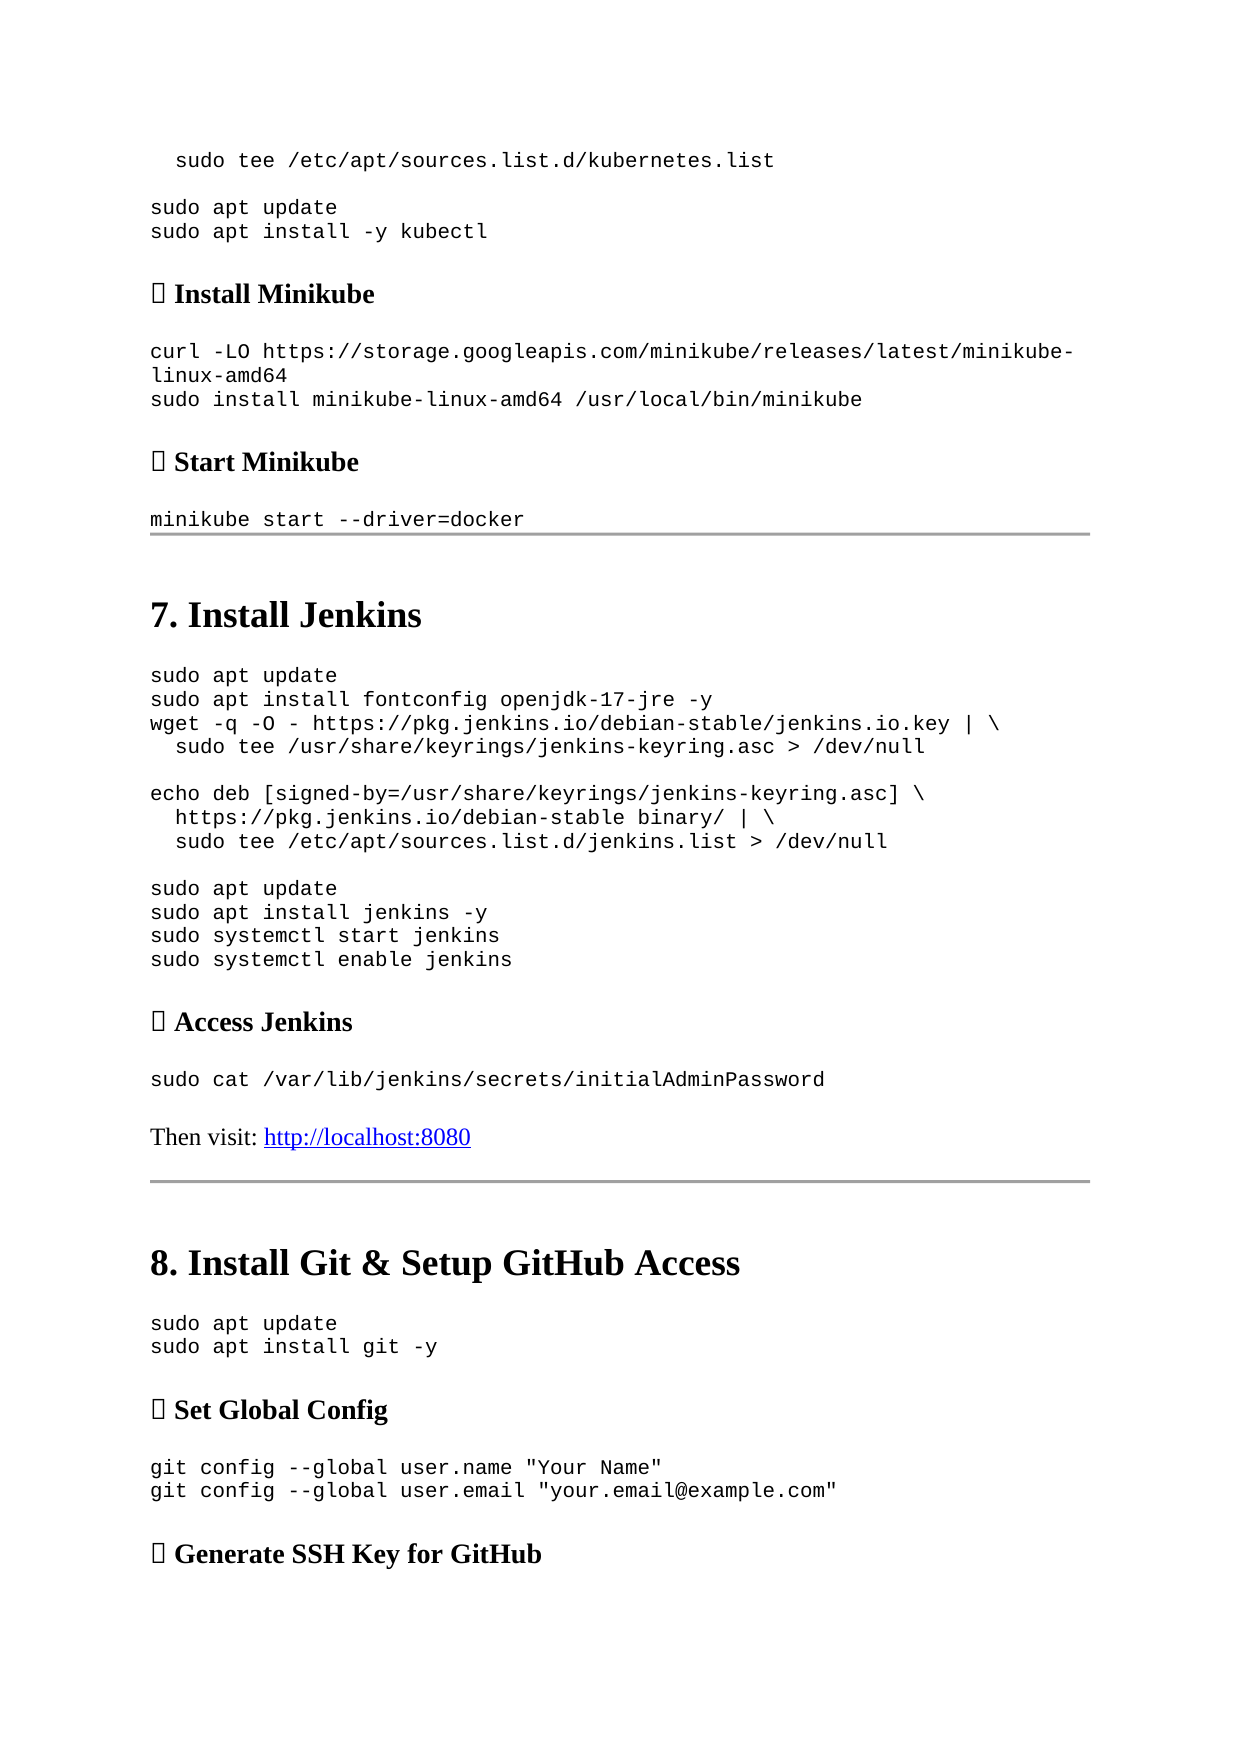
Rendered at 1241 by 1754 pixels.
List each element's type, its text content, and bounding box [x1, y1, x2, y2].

text sudo apt install git -y [150, 1336, 1090, 1360]
text sudo apt update [150, 665, 1090, 689]
text 🔸 Start Minikube [150, 441, 1090, 480]
text sudo tee /etc/apt/sources.list.d/kubernetes.list [150, 150, 1090, 174]
text sudo systemctl enable jenkins [150, 949, 1090, 973]
text Then visit: http://localhost:8080 [150, 1122, 1090, 1151]
text git config --global user.email "your.email@example.com" [150, 1480, 1090, 1504]
text 7. Install Jenkins [150, 593, 1090, 636]
text git config --global user.name "Your Name" [150, 1457, 1090, 1480]
text sudo apt update [150, 1313, 1090, 1336]
text 🔸 Set Global Config [150, 1389, 1090, 1427]
text sudo apt update [150, 878, 1090, 902]
text sudo tee /usr/share/keyrings/jenkins-keyring.asc > /dev/null [150, 736, 1090, 760]
text 🔸 Access Jenkins [150, 1002, 1090, 1040]
text minikube start --driver=docker [150, 509, 1090, 532]
text sudo apt install -y kubectl [150, 221, 1090, 244]
text curl -LO https://storage.googleapis.com/minikube/releases/latest/minikube-linux-amd64 [150, 341, 1090, 388]
text sudo apt install fontconfig openjdk-17-jre -y [150, 689, 1090, 712]
text 🔸 Generate SSH Key for GitHub [150, 1533, 1090, 1571]
text sudo apt install jenkins -y [150, 902, 1090, 925]
text wget -q -O - https://pkg.jenkins.io/debian-stable/jenkins.io.key | \ [150, 712, 1090, 736]
text sudo systemctl start jenkins [150, 925, 1090, 949]
text sudo apt update [150, 197, 1090, 221]
text sudo tee /etc/apt/sources.list.d/jenkins.list > /dev/null [150, 831, 1090, 854]
text 🔸 Install Minikube [150, 274, 1090, 312]
text https://pkg.jenkins.io/debian-stable binary/ | \ [150, 807, 1090, 831]
text sudo install minikube-linux-amd64 /usr/local/bin/minikube [150, 388, 1090, 412]
text sudo cat /var/lib/jenkins/secrets/initialAdminPassword [150, 1069, 1090, 1093]
text 8. Install Git & Setup GitHub Access [150, 1240, 1090, 1283]
text echo deb [signed-by=/usr/share/keyrings/jenkins-keyring.asc] \ [150, 783, 1090, 807]
